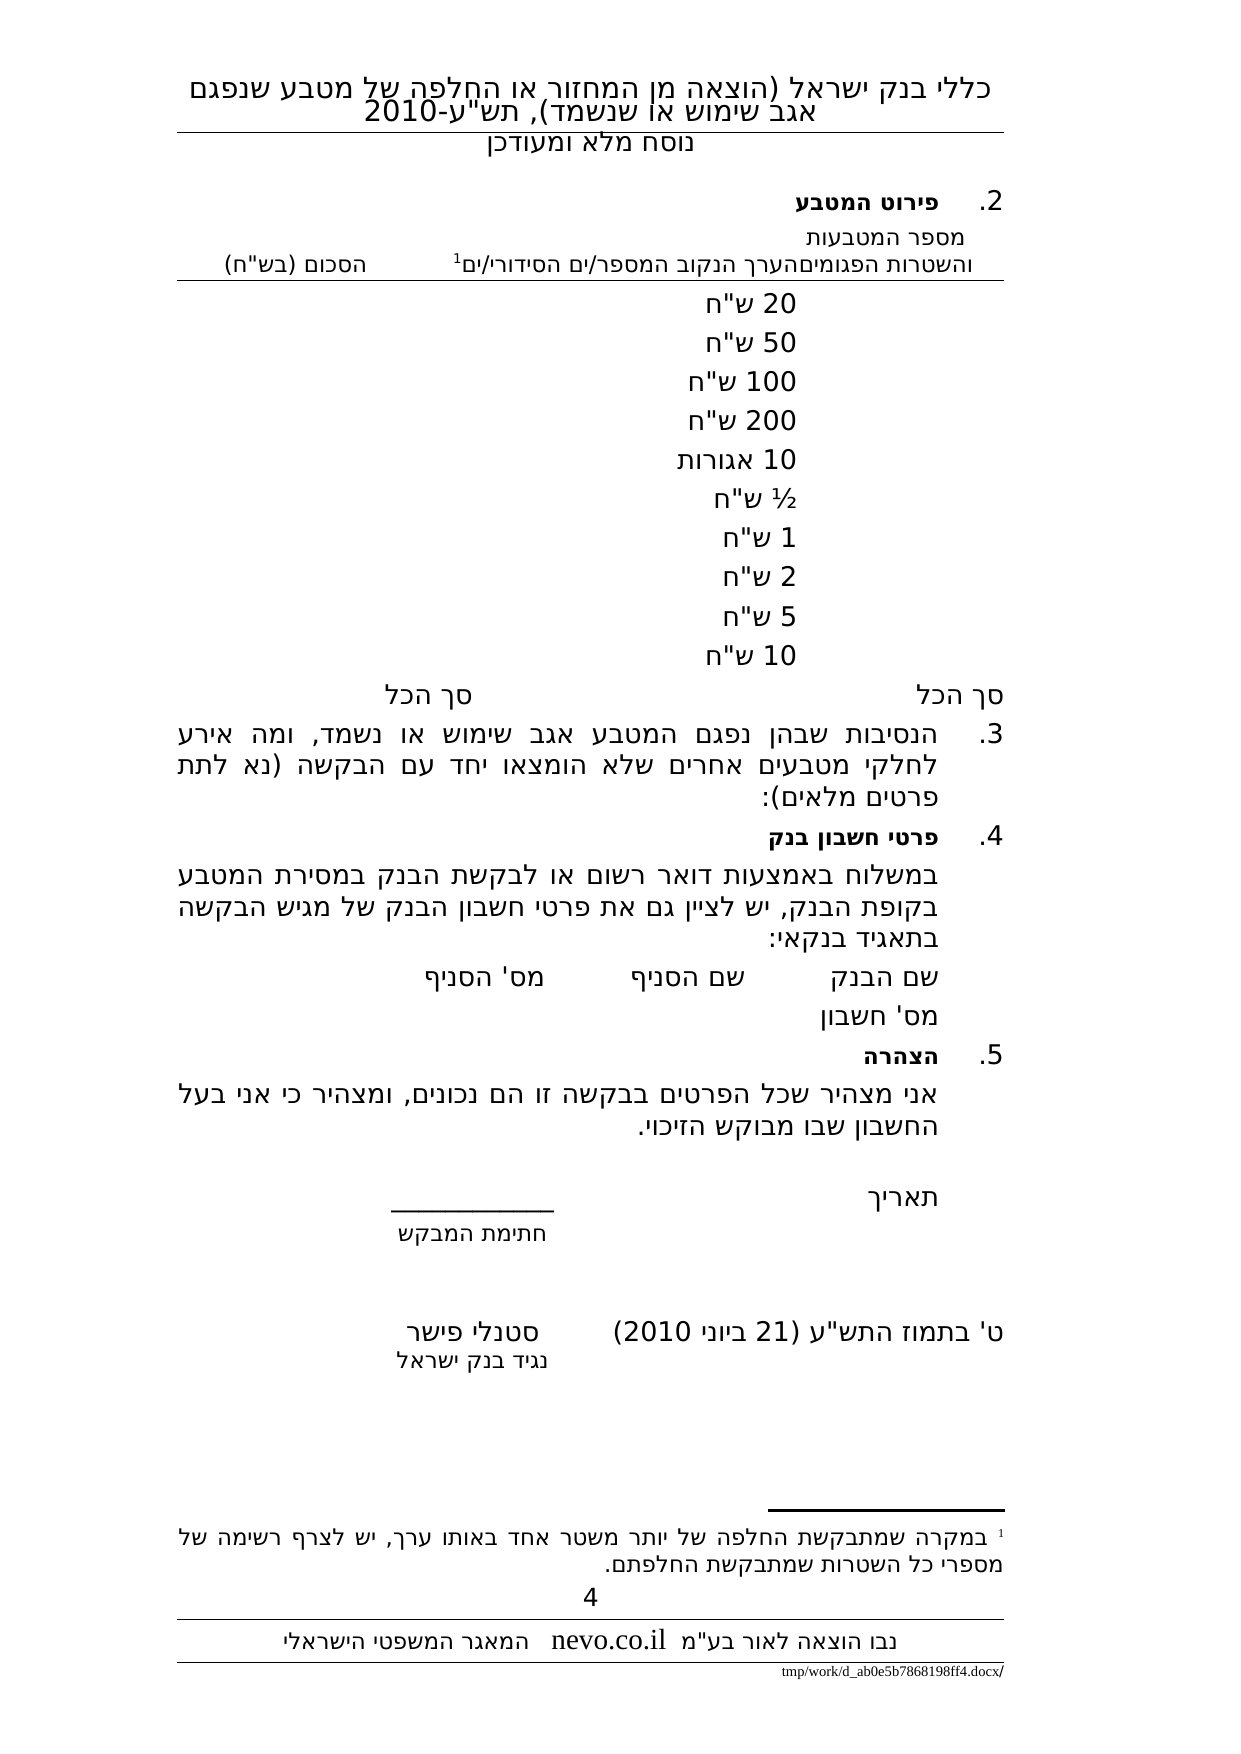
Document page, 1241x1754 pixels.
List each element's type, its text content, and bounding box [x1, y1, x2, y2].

text 10 אגורות [177, 444, 939, 476]
text 1 ש"ח [177, 523, 939, 554]
text אני מצהיר שכל הפרטים בבקשה זו הם נכונים, ומצהיר כי אני בעל החשבון שבו מבוקש הזיכוי. [177, 1079, 939, 1142]
text 3. הנסיבות שבהן נפגם המטבע אגב שימוש או נשמד, ומה אירע לחלקי מטבעים אחרים שלא הומצאו יחד עם הבקשה (נא לתת פרטים מלאים): [177, 718, 1004, 813]
text 200 ש"ח [177, 406, 939, 437]
text 2 ש"ח [177, 562, 939, 593]
text במשלוח באמצעות דואר רשום או לבקשת הבנק במסירת המטבע בקופת הבנק, יש לציין גם את פרטי חשבון הבנק של מגיש הבקשה בתאגיד בנקאי: [177, 859, 939, 954]
text ט' בתמוז התש"ע (21 ביוני 2010) סטנלי פישר [177, 1316, 1004, 1348]
text 5 ש"ח [177, 601, 939, 632]
text מס' חשבון [177, 1001, 939, 1032]
text 100 ש"ח [177, 366, 939, 398]
text 10 ש"ח [177, 640, 939, 671]
text 5. הצהרה [177, 1039, 1004, 1071]
text מספר המטבעות [177, 224, 1004, 251]
text והשטרות הפגומים הערך הנקוב המספר/ים הסידורי/ים הסכום (בש"ח) [177, 251, 1004, 280]
text 20 ש"ח [177, 288, 939, 320]
text שם הבנק שם הסניף מס' הסניף [177, 961, 939, 993]
text חתימת המבקש [177, 1220, 939, 1247]
text תאריך ____________ [177, 1181, 939, 1213]
text 4. פרטי חשבון בנק [177, 820, 1004, 852]
text 50 ש"ח [177, 327, 939, 359]
text ½ ש"ח [177, 484, 939, 515]
text נגיד בנק ישראל [177, 1348, 1004, 1374]
text סך הכל סך הכל [177, 679, 1004, 711]
text 2. פירוט המטבע [177, 185, 1004, 217]
